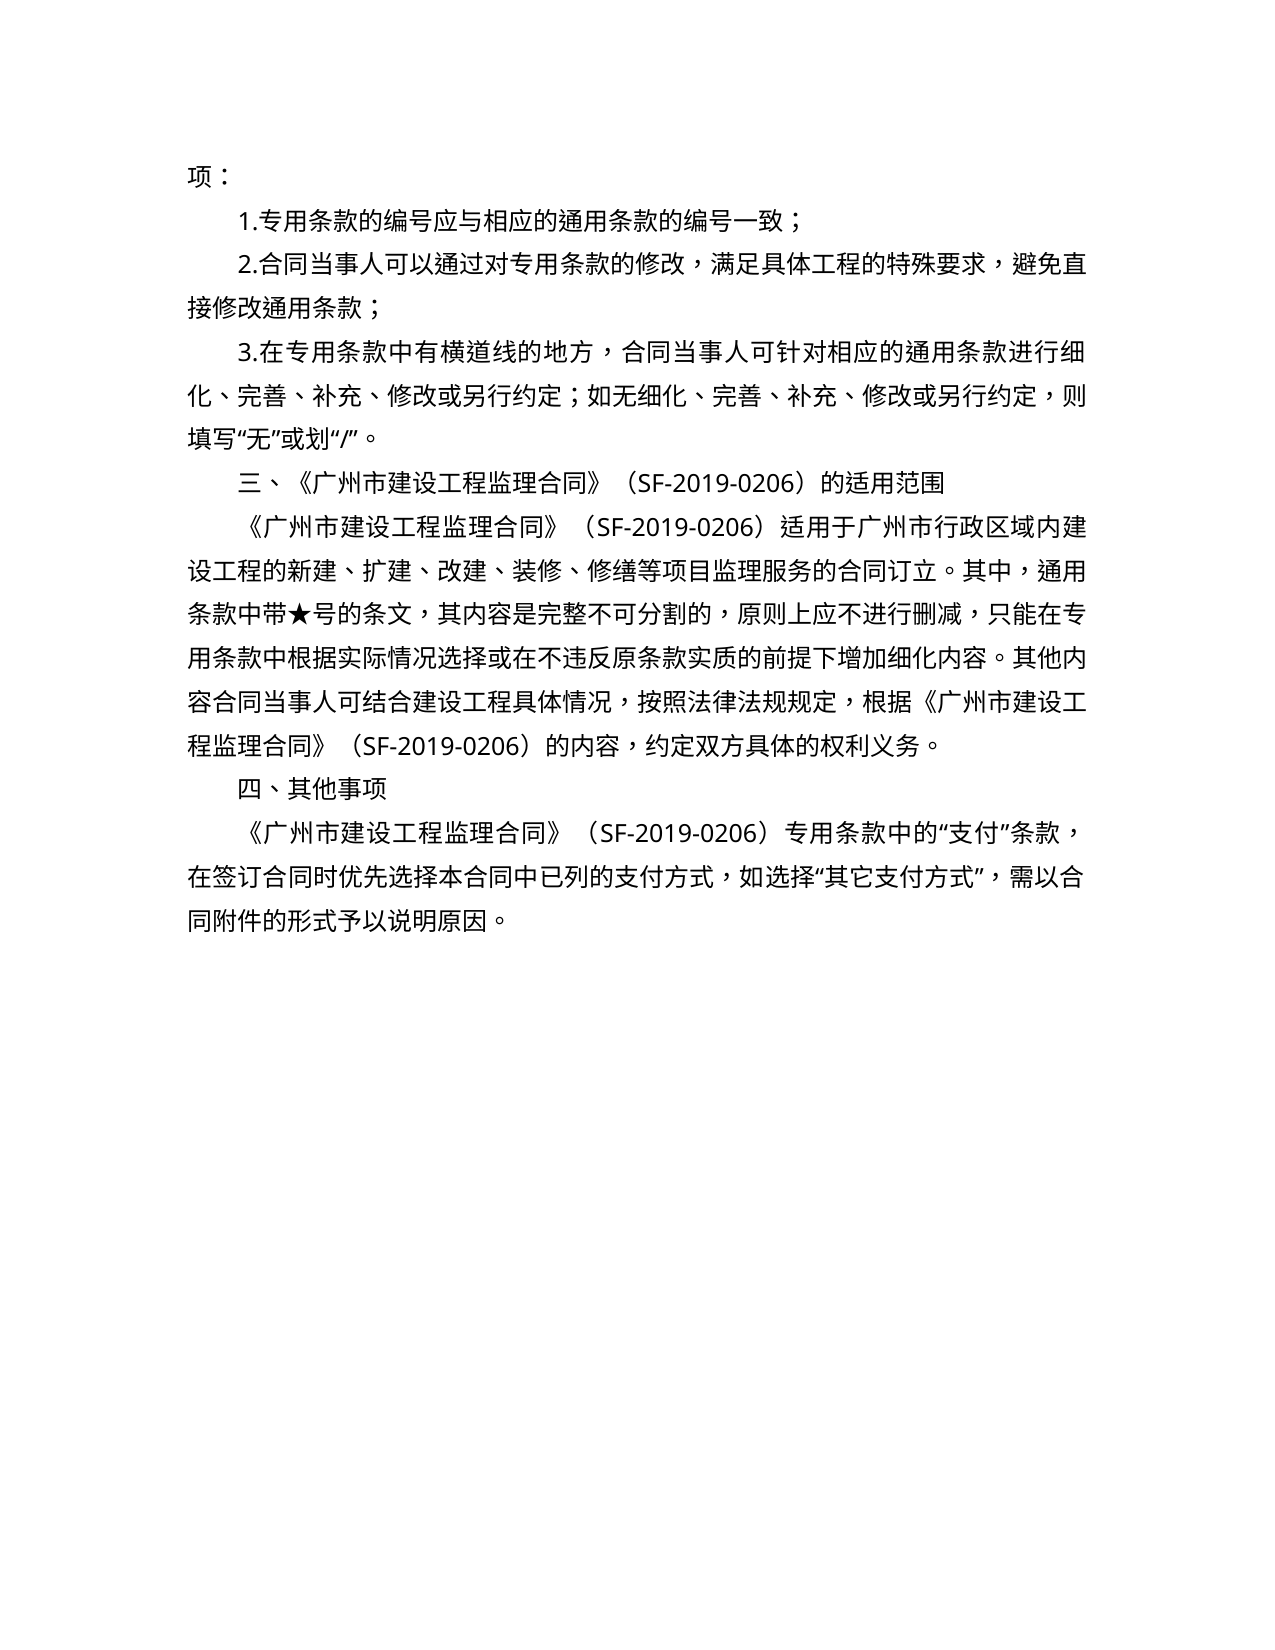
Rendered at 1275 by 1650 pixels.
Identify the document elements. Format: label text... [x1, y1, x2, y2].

text 《广州市建设工程监理合同》（SF-2019-0206）专用条款中的“支付”条款，在签订合同时优先选择本合同中已列的支付方式，如选择“其它支付方式”，需以合同附件的形式予以说明原因。 [187, 806, 1087, 937]
text 2.合同当事人可以通过对专用条款的修改，满足具体工程的特殊要求，避免直接修改通用条款； [187, 237, 1087, 325]
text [187, 150, 1087, 194]
text 3.在专用条款中有横道线的地方，合同当事人可针对相应的通用条款进行细化、完善、补充、修改或另行约定；如无细化、完善、补充、修改或另行约定，则填写“无”或划“/”。 [187, 325, 1087, 456]
text 1.专用条款的编号应与相应的通用条款的编号一致； [187, 194, 1085, 237]
text 三、《广州市建设工程监理合同》（SF-2019-0206）的适用范围 [187, 456, 1087, 500]
text 《广州市建设工程监理合同》（SF-2019-0206）适用于广州市行政区域内建设工程的新建、扩建、改建、装修、修缮等项目监理服务的合同订立。其中，通用条款中带★号的条文，其内容是完整不可分割的，原则上应不进行删减，只能在专用条款中根据实际情况选择或在不违反原条款实质的前提下增加细化内容。其他内容合同当事人可结合建设工程具体情况，按照法律法规规定，根据《广州市建设工程监理合同》（SF-2019-0206）的内容，约定双方具体的权利义务。 [187, 500, 1087, 762]
text 四、其他事项 [187, 762, 1087, 806]
